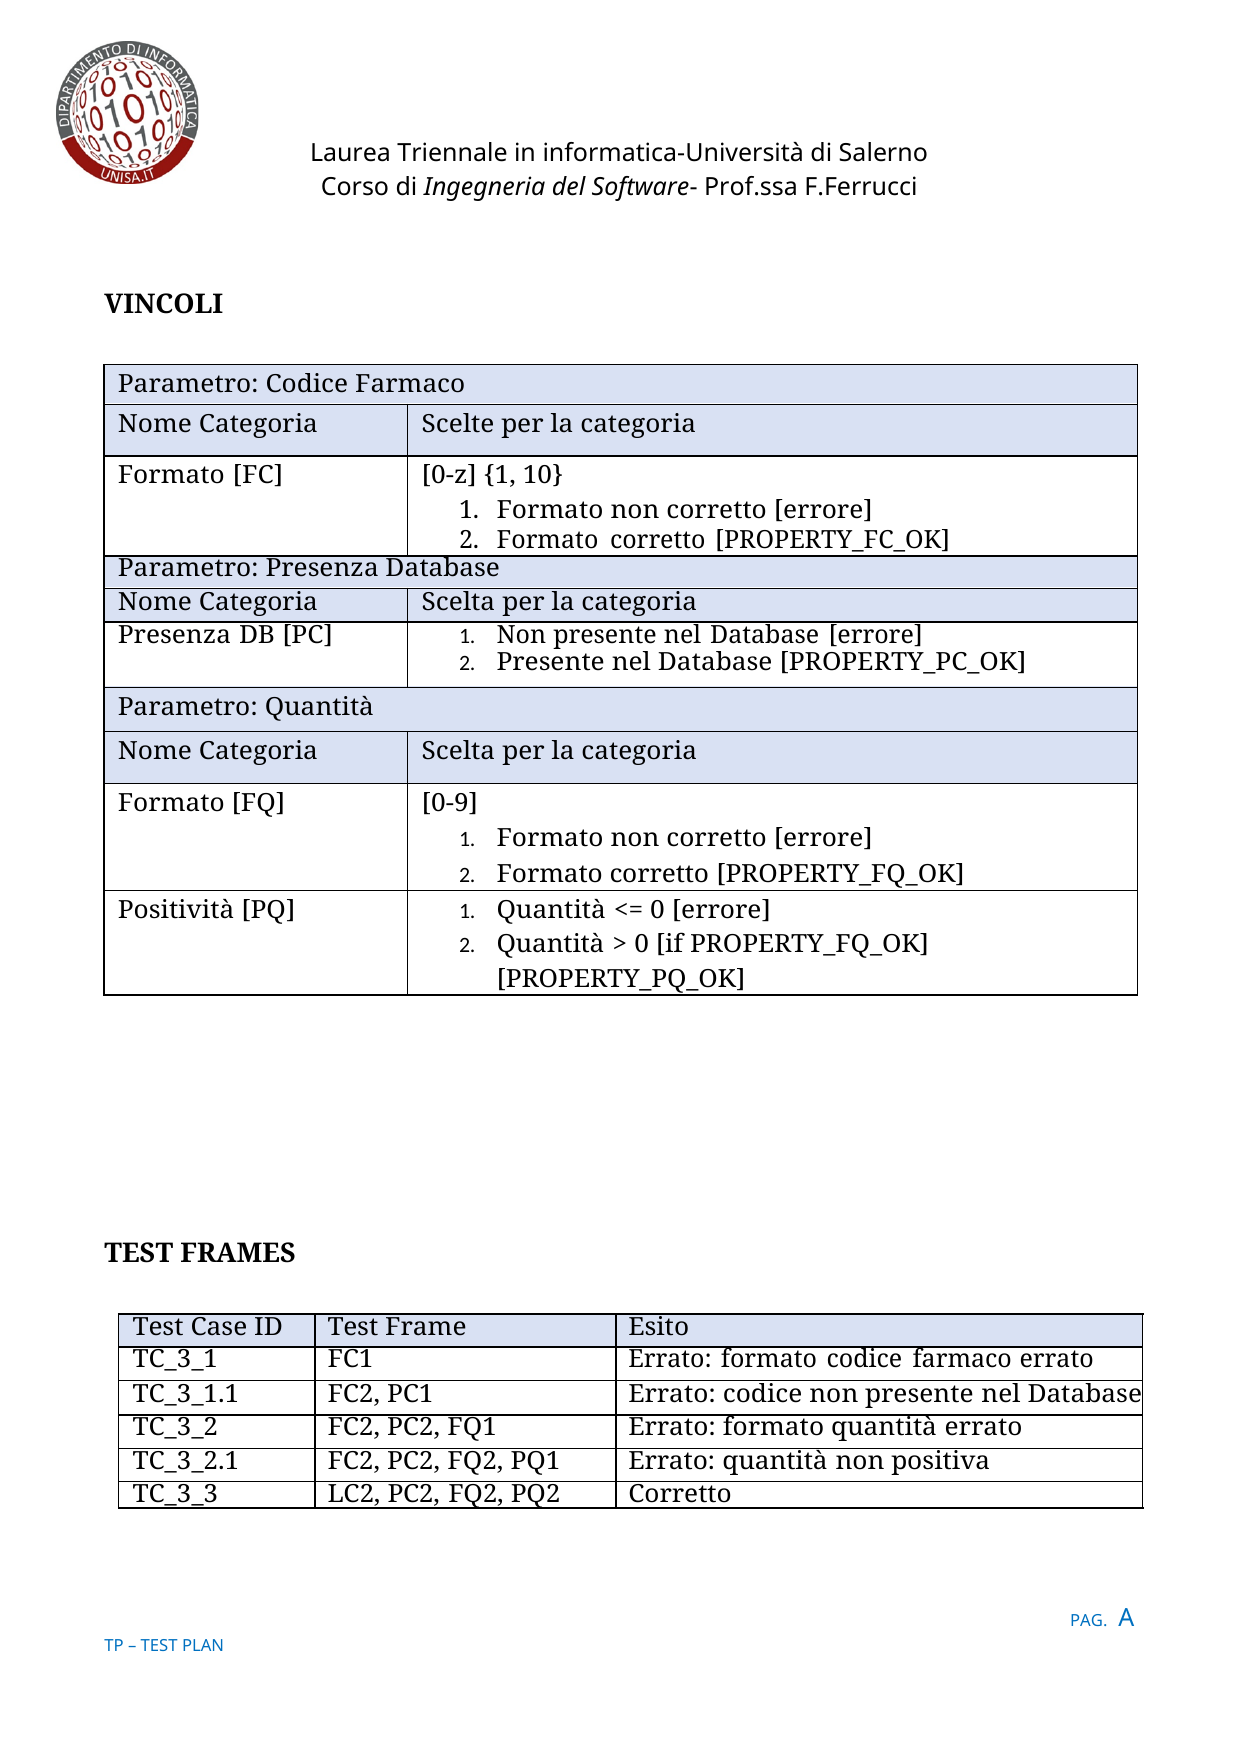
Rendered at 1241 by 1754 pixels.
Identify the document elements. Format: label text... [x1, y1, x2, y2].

table_cell TC_3_3 [119, 1482, 314, 1507]
table_cell Errato: quantità non positiva [617, 1449, 1142, 1481]
table_cell Scelte per la categoria [408, 405, 1137, 455]
table_cell TC_3_1.1 [119, 1381, 314, 1414]
text VINCOLI [104, 284, 1134, 321]
table_cell Parametro: Quantità [105, 688, 1137, 731]
table_header Esito [617, 1315, 1142, 1346]
table_cell TC_3_2.1 [119, 1449, 314, 1481]
table_cell [0-z] {1, 10} Formato non corretto [errore] Formato corretto [PROPERTY_FC_OK] [408, 457, 1137, 555]
table_header Test Frame [316, 1315, 615, 1346]
table_cell [0-9] Formato non corretto [errore] Formato corretto [PROPERTY_FQ_OK] [408, 784, 1137, 889]
table_cell FC2, PC1 [316, 1381, 615, 1414]
table_cell Nome Categoria [105, 405, 407, 455]
table_cell Quantità <= 0 [errore] Quantità > 0 [if PROPERTY_FQ_OK] [PROPERTY_PQ_OK] [408, 891, 1137, 994]
table_cell Errato: formato codice farmaco errato [617, 1348, 1142, 1379]
table_cell Nome Categoria [105, 589, 407, 621]
table_cell Parametro: Presenza Database [105, 557, 1137, 587]
table_cell TC_3_1 [119, 1348, 314, 1379]
table_cell FC1 [316, 1348, 615, 1379]
table_cell Formato [FQ] [105, 784, 407, 889]
text TEST FRAMES [104, 1234, 1134, 1271]
table_cell Errato: codice non presente nel Database [617, 1381, 1142, 1414]
table_cell FC2, PC2, FQ2, PQ1 [316, 1449, 615, 1481]
table_cell Corretto [617, 1482, 1142, 1507]
table_cell Scelta per la categoria [408, 589, 1137, 621]
table_cell Positività [PQ] [105, 891, 407, 994]
table_cell Non presente nel Database [errore] Presente nel Database [PROPERTY_PC_OK] [408, 623, 1137, 686]
table_cell TC_3_2 [119, 1416, 314, 1447]
table_header Parametro: Codice Farmaco [105, 365, 1137, 403]
table_cell Scelta per la categoria [408, 732, 1137, 783]
table_cell LC2, PC2, FQ2, PQ2 [316, 1482, 615, 1507]
table_cell Formato [FC] [105, 457, 407, 555]
table_cell Errato: formato quantità errato [617, 1416, 1142, 1447]
table_cell FC2, PC2, FQ1 [316, 1416, 615, 1447]
table_header Test Case ID [119, 1315, 314, 1346]
table_cell Nome Categoria [105, 732, 407, 783]
picture [56, 41, 199, 184]
table_cell Presenza DB [PC] [105, 623, 407, 686]
